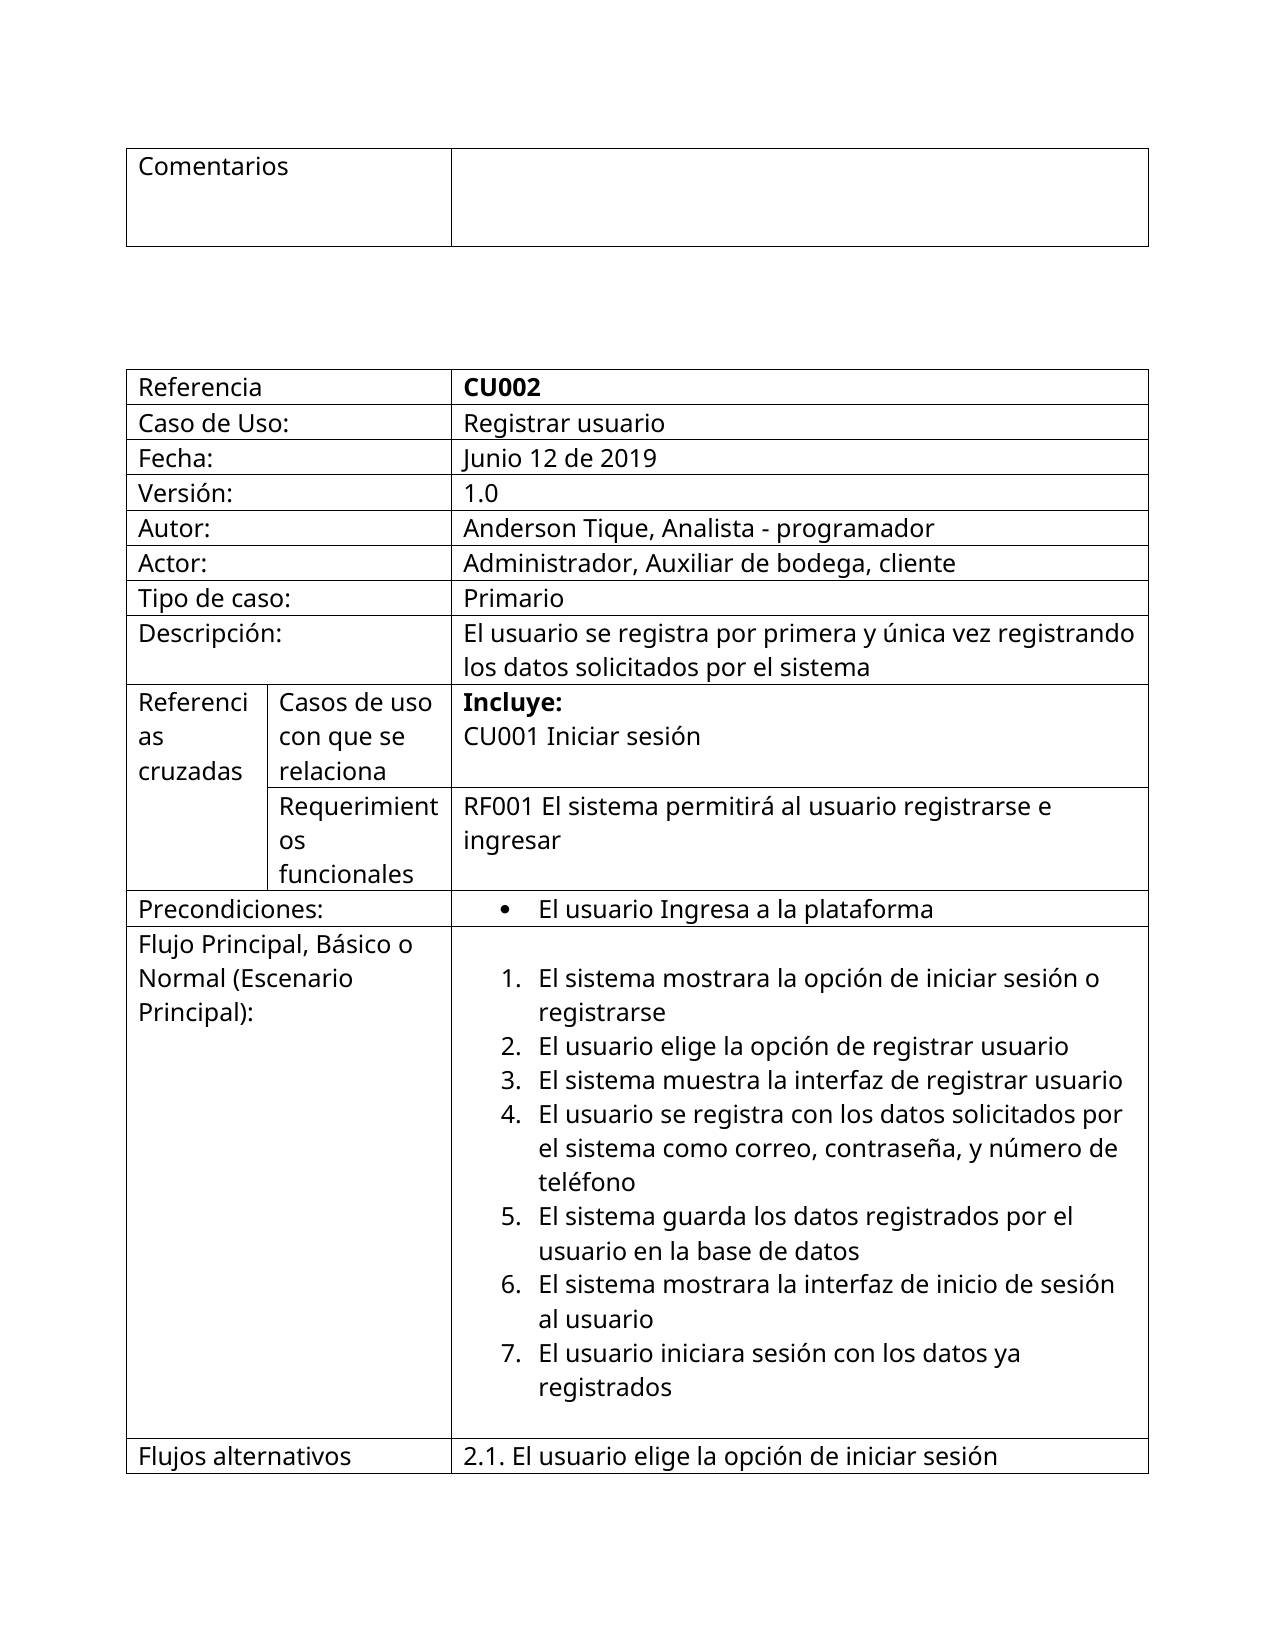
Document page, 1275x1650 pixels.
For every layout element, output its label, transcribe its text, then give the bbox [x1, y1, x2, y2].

table_cell Casos de uso con que se relaciona [268, 685, 451, 787]
table_cell Tipo de caso: [127, 581, 451, 615]
table_cell Fecha: [127, 440, 451, 474]
table_cell Precondiciones: [127, 891, 451, 926]
table_cell Anderson Tique, Analista - programador [452, 511, 1148, 544]
table_cell RF001 El sistema permitirá al usuario registrarse e ingresar [452, 788, 1148, 890]
table_cell Flujo Principal, Básico o Normal (Escenario Principal): [127, 927, 451, 1437]
table_cell Autor: [127, 511, 451, 544]
table_cell Junio 12 de 2019 [452, 440, 1148, 474]
table_header CU002 [452, 370, 1148, 404]
table_cell Comentarios [127, 149, 451, 246]
table_cell Administrador, Auxiliar de bodega, cliente [452, 546, 1148, 580]
table_cell Descripción: [127, 616, 451, 684]
table_cell El usuario Ingresa a la plataforma [452, 891, 1148, 926]
table_cell Requerimientos funcionales [268, 788, 451, 890]
table_cell Versión: [127, 475, 451, 509]
table_cell Referencias cruzadas [127, 685, 267, 890]
table_header Referencia [127, 370, 451, 404]
table_cell [452, 149, 1148, 246]
table_cell Incluye: CU001 Iniciar sesión [452, 685, 1148, 787]
table_cell El usuario se registra por primera y única vez registrando los datos solicitados por el sistema [452, 616, 1148, 684]
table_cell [452, 1439, 1148, 1473]
table_cell Registrar usuario [452, 405, 1148, 439]
table_cell 1.0 [452, 475, 1148, 509]
table_cell Primario [452, 581, 1148, 615]
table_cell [127, 1439, 451, 1473]
table_cell El sistema mostrara la opción de iniciar sesión o registrarse El usuario elige la opción de registrar usuario El sistema muestra la interfaz de registrar usuario El usuario se registra con los datos solicitados por el sistema como correo, contraseña, y número de teléfono El sistema guarda los datos registrados por el usuario en la base de datos El sistema mostrara la interfaz de inicio de sesión al usuario El usuario iniciara sesión con los datos ya registrados [452, 927, 1148, 1437]
table_cell Caso de Uso: [127, 405, 451, 439]
table_cell Actor: [127, 546, 451, 580]
